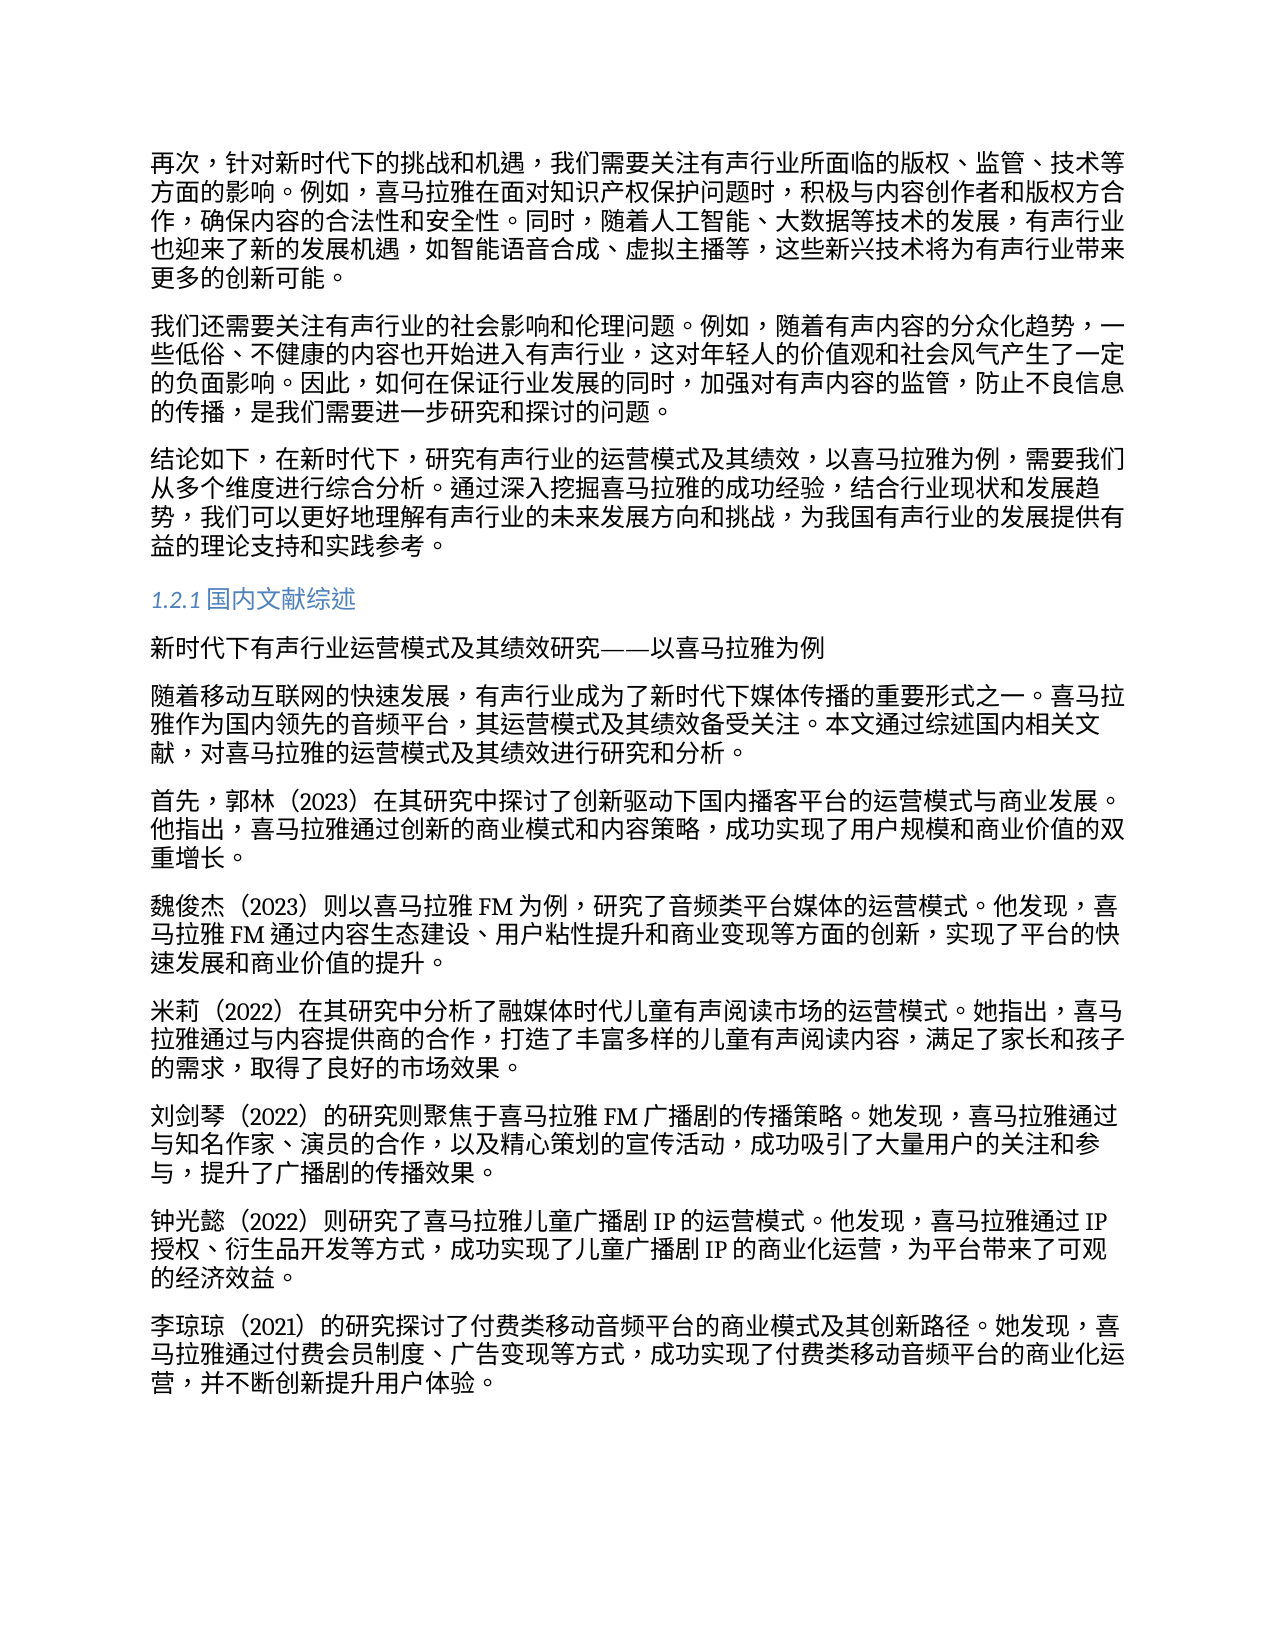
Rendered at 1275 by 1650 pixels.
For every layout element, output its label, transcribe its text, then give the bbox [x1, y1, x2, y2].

text 首先，郭林（2023）在其研究中探讨了创新驱动下国内播客平台的运营模式与商业发展。他指出，喜马拉雅通过创新的商业模式和内容策略，成功实现了用户规模和商业价值的双重增长。 [150, 787, 1125, 874]
text 再次，针对新时代下的挑战和机遇，我们需要关注有声行业所面临的版权、监管、技术等方面的影响。例如，喜马拉雅在面对知识产权保护问题时，积极与内容创作者和版权方合作，确保内容的合法性和安全性。同时，随着人工智能、大数据等技术的发展，有声行业也迎来了新的发展机遇，如智能语音合成、虚拟主播等，这些新兴技术将为有声行业带来更多的创新可能。 [150, 150, 1125, 294]
subtitle 1.2.1 国内文献综述 [150, 582, 1125, 616]
text 我们还需要关注有声行业的社会影响和伦理问题。例如，随着有声内容的分众化趋势，一些低俗、不健康的内容也开始进入有声行业，这对年轻人的价值观和社会风气产生了一定的负面影响。因此，如何在保证行业发展的同时，加强对有声内容的监管，防止不良信息的传播，是我们需要进一步研究和探讨的问题。 [150, 312, 1125, 427]
text 米莉（2022）在其研究中分析了融媒体时代儿童有声阅读市场的运营模式。她指出，喜马拉雅通过与内容提供商的合作，打造了丰富多样的儿童有声阅读内容，满足了家长和孩子的需求，取得了良好的市场效果。 [150, 997, 1125, 1084]
text 刘剑琴（2022）的研究则聚焦于喜马拉雅FM广播剧的传播策略。她发现，喜马拉雅通过与知名作家、演员的合作，以及精心策划的宣传活动，成功吸引了大量用户的关注和参与，提升了广播剧的传播效果。 [150, 1102, 1125, 1189]
text 魏俊杰（2023）则以喜马拉雅FM为例，研究了音频类平台媒体的运营模式。他发现，喜马拉雅FM通过内容生态建设、用户粘性提升和商业变现等方面的创新，实现了平台的快速发展和商业价值的提升。 [150, 892, 1125, 979]
text 新时代下有声行业运营模式及其绩效研究——以喜马拉雅为例 [150, 635, 1125, 664]
text 钟光懿（2022）则研究了喜马拉雅儿童广播剧IP的运营模式。他发现，喜马拉雅通过IP授权、衍生品开发等方式，成功实现了儿童广播剧IP的商业化运营，为平台带来了可观的经济效益。 [150, 1207, 1125, 1294]
text 李琼琼（2021）的研究探讨了付费类移动音频平台的商业模式及其创新路径。她发现，喜马拉雅通过付费会员制度、广告变现等方式，成功实现了付费类移动音频平台的商业化运营，并不断创新提升用户体验。 [150, 1312, 1125, 1399]
text 结论如下，在新时代下，研究有声行业的运营模式及其绩效，以喜马拉雅为例，需要我们从多个维度进行综合分析。通过深入挖掘喜马拉雅的成功经验，结合行业现状和发展趋势，我们可以更好地理解有声行业的未来发展方向和挑战，为我国有声行业的发展提供有益的理论支持和实践参考。 [150, 446, 1125, 561]
text 随着移动互联网的快速发展，有声行业成为了新时代下媒体传播的重要形式之一。喜马拉雅作为国内领先的音频平台，其运营模式及其绩效备受关注。本文通过综述国内相关文献，对喜马拉雅的运营模式及其绩效进行研究和分析。 [150, 682, 1125, 769]
